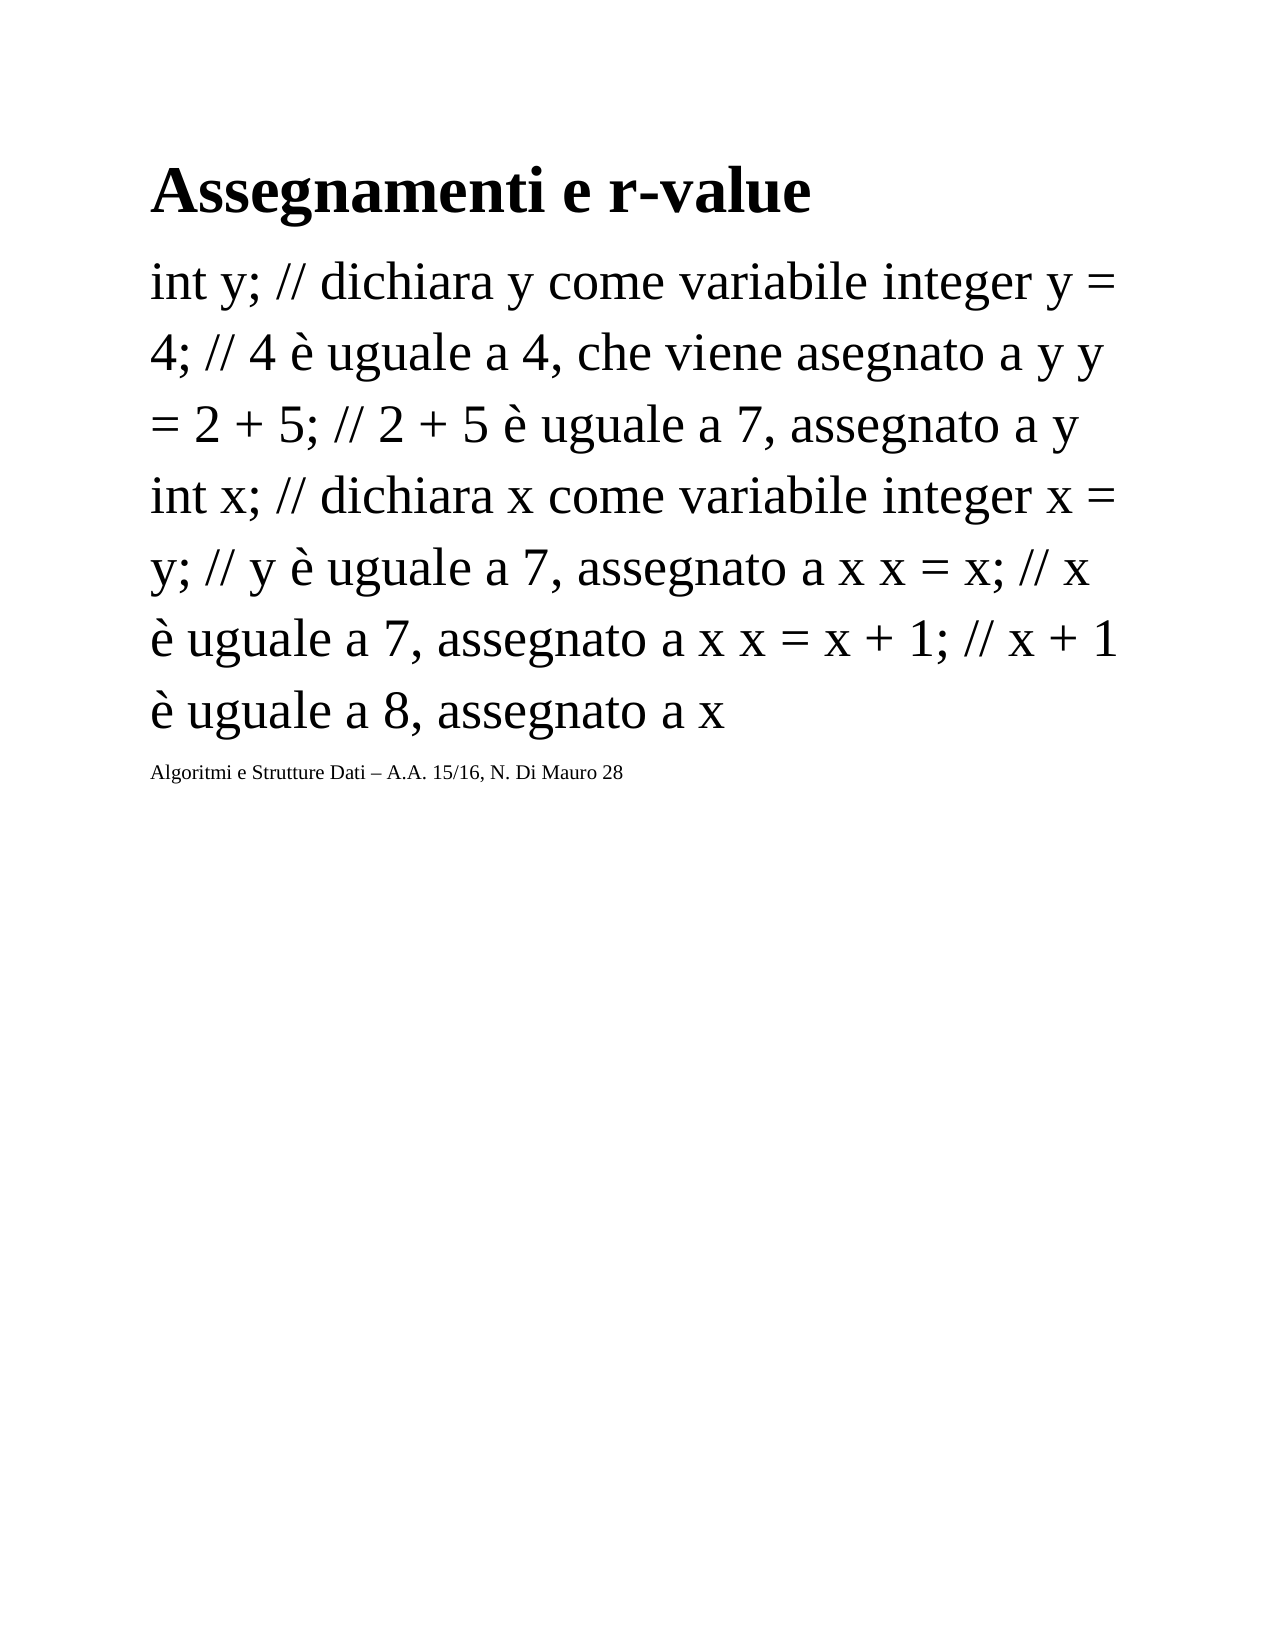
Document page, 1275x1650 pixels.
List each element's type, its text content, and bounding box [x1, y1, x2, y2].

text int y; // dichiara y come variabile integer y = 4; // 4 è uguale a 4, che viene asegnato a y y = 2 + 5; // 2 + 5 è uguale a 7, assegnato a y int x; // dichiara x come variabile integer x = y; // y è uguale a 7, assegnato a x x = x; // x è uguale a 7, assegnato a x x = x + 1; // x + 1 è uguale a 8, assegnato a x [150, 248, 1125, 740]
text Algoritmi e Strutture Dati – A.A. 15/16, N. Di Mauro 28 [150, 760, 1125, 784]
text Assegnamenti e r-value [150, 150, 1125, 227]
